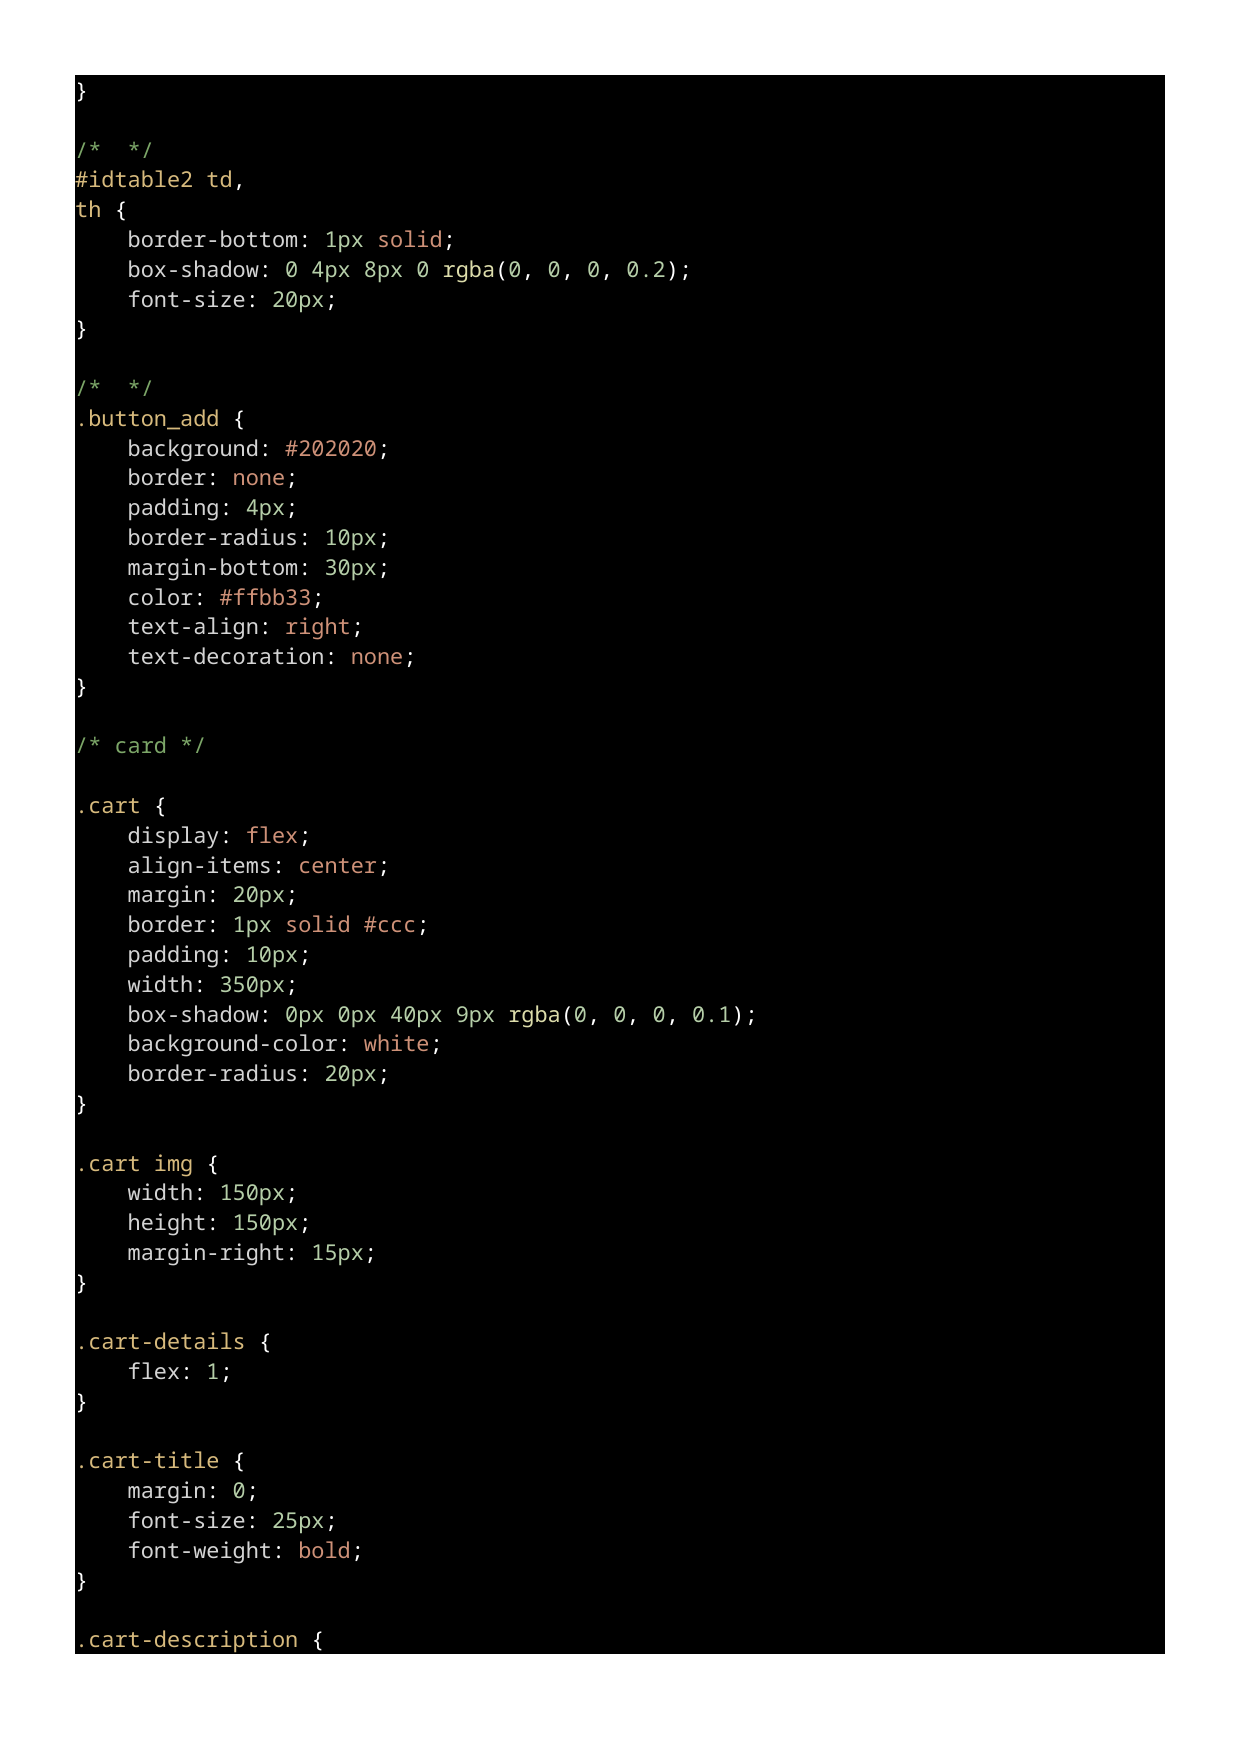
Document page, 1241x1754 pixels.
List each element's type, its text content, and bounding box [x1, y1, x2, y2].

text .button_add { [75, 403, 1165, 432]
text box-shadow: 0px 0px 40px 9px rgba(0, 0, 0, 0.1); [75, 998, 1165, 1028]
text /* */ [75, 134, 1165, 164]
text flex: 1; [75, 1356, 1165, 1386]
text border-bottom: 1px solid; [75, 224, 1165, 254]
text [75, 254, 1165, 283]
text } [75, 671, 1165, 701]
text font-size: 25px; [75, 1505, 1165, 1535]
text margin-bottom: 30px; [75, 552, 1165, 581]
text border: 1px solid #ccc; [75, 909, 1165, 939]
text border-radius: 20px; [75, 1058, 1165, 1088]
text padding: 4px; [75, 492, 1165, 522]
text font-weight: bold; [75, 1535, 1165, 1564]
text margin: 20px; [75, 879, 1165, 909]
text } [75, 1386, 1165, 1416]
text margin-right: 15px; [75, 1237, 1165, 1267]
text /* */ [75, 373, 1165, 403]
text border-radius: 10px; [75, 522, 1165, 552]
text color: #ffbb33; [75, 581, 1165, 611]
text text-decoration: none; [75, 641, 1165, 671]
text } [75, 1267, 1165, 1296]
text .cart-title { [75, 1445, 1165, 1475]
text text-align: right; [75, 611, 1165, 641]
text } [75, 75, 1165, 105]
text .cart { [75, 790, 1165, 820]
text } [75, 1564, 1165, 1594]
text width: 150px; [75, 1177, 1165, 1207]
text } [75, 313, 1165, 343]
text height: 150px; [75, 1207, 1165, 1237]
text .cart-description { [75, 1624, 1165, 1654]
text background: #202020; [75, 432, 1165, 462]
text margin: 0; [75, 1475, 1165, 1505]
text padding: 10px; [75, 939, 1165, 969]
text th { [75, 194, 1165, 224]
text width: 350px; [75, 969, 1165, 998]
text align-items: center; [75, 849, 1165, 879]
text .cart img { [75, 1147, 1165, 1177]
text /* card */ [75, 730, 1165, 760]
text font-size: 20px; [75, 283, 1165, 313]
text .cart-details { [75, 1326, 1165, 1356]
text border: none; [75, 462, 1165, 492]
text display: flex; [75, 820, 1165, 849]
text background-color: white; [75, 1028, 1165, 1058]
text #idtable2 td, [75, 164, 1165, 194]
text } [75, 1088, 1165, 1118]
